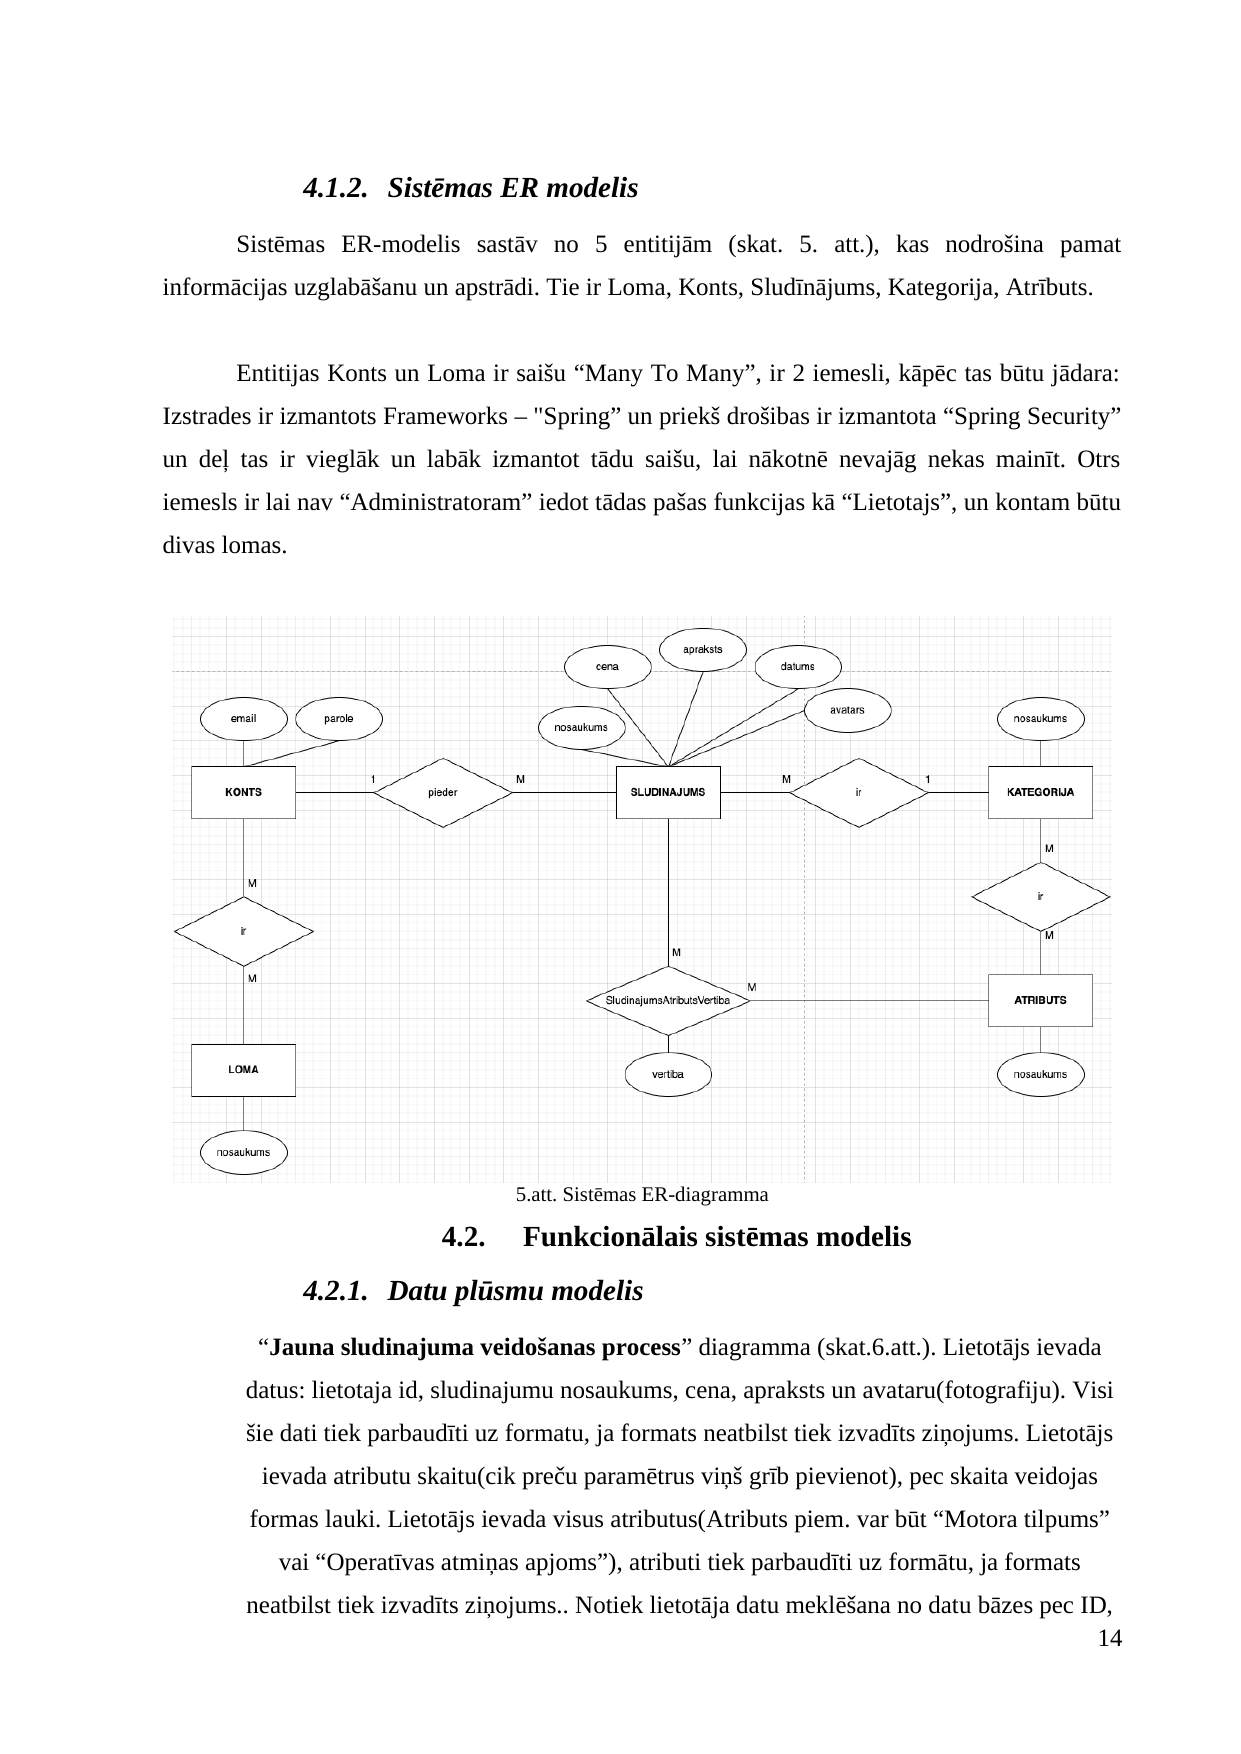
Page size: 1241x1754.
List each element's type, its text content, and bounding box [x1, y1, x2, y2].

subtitle Datu plūsmu modelis [369, 1273, 1122, 1307]
text Entitijas Konts un Loma ir saišu “Many To Many”, ir 2 iemesli, kāpēc tas būtu jādara: Izstrades ir izmantots Frameworks – "Spring” un priekš drošibas ir izmantota “Spring Security” un deļ tas ir vieglāk un labāk izmantot tādu saišu, lai nākotnē nevajāg nekas mainīt. Otrs iemesls ir lai nav “Administratoram” iedot tādas pašas funkcijas kā “Lietotajs”, un kontam būtu divas lomas. [162, 358, 1122, 559]
text Sistēmas ER-modelis sastāv no 5 entitijām (skat. 5. att.), kas nodrošina pamat informācijas uzglabāšanu un apstrādi. Tie ir Loma, Konts, Sludīnājums, Kategorija, Atrībuts. [162, 229, 1122, 301]
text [237, 1332, 1122, 1619]
picture [172, 616, 1112, 1183]
subtitle Sistēmas ER modelis [369, 170, 1122, 204]
subtitle Funkcionālais sistēmas modelis [275, 1219, 1122, 1252]
